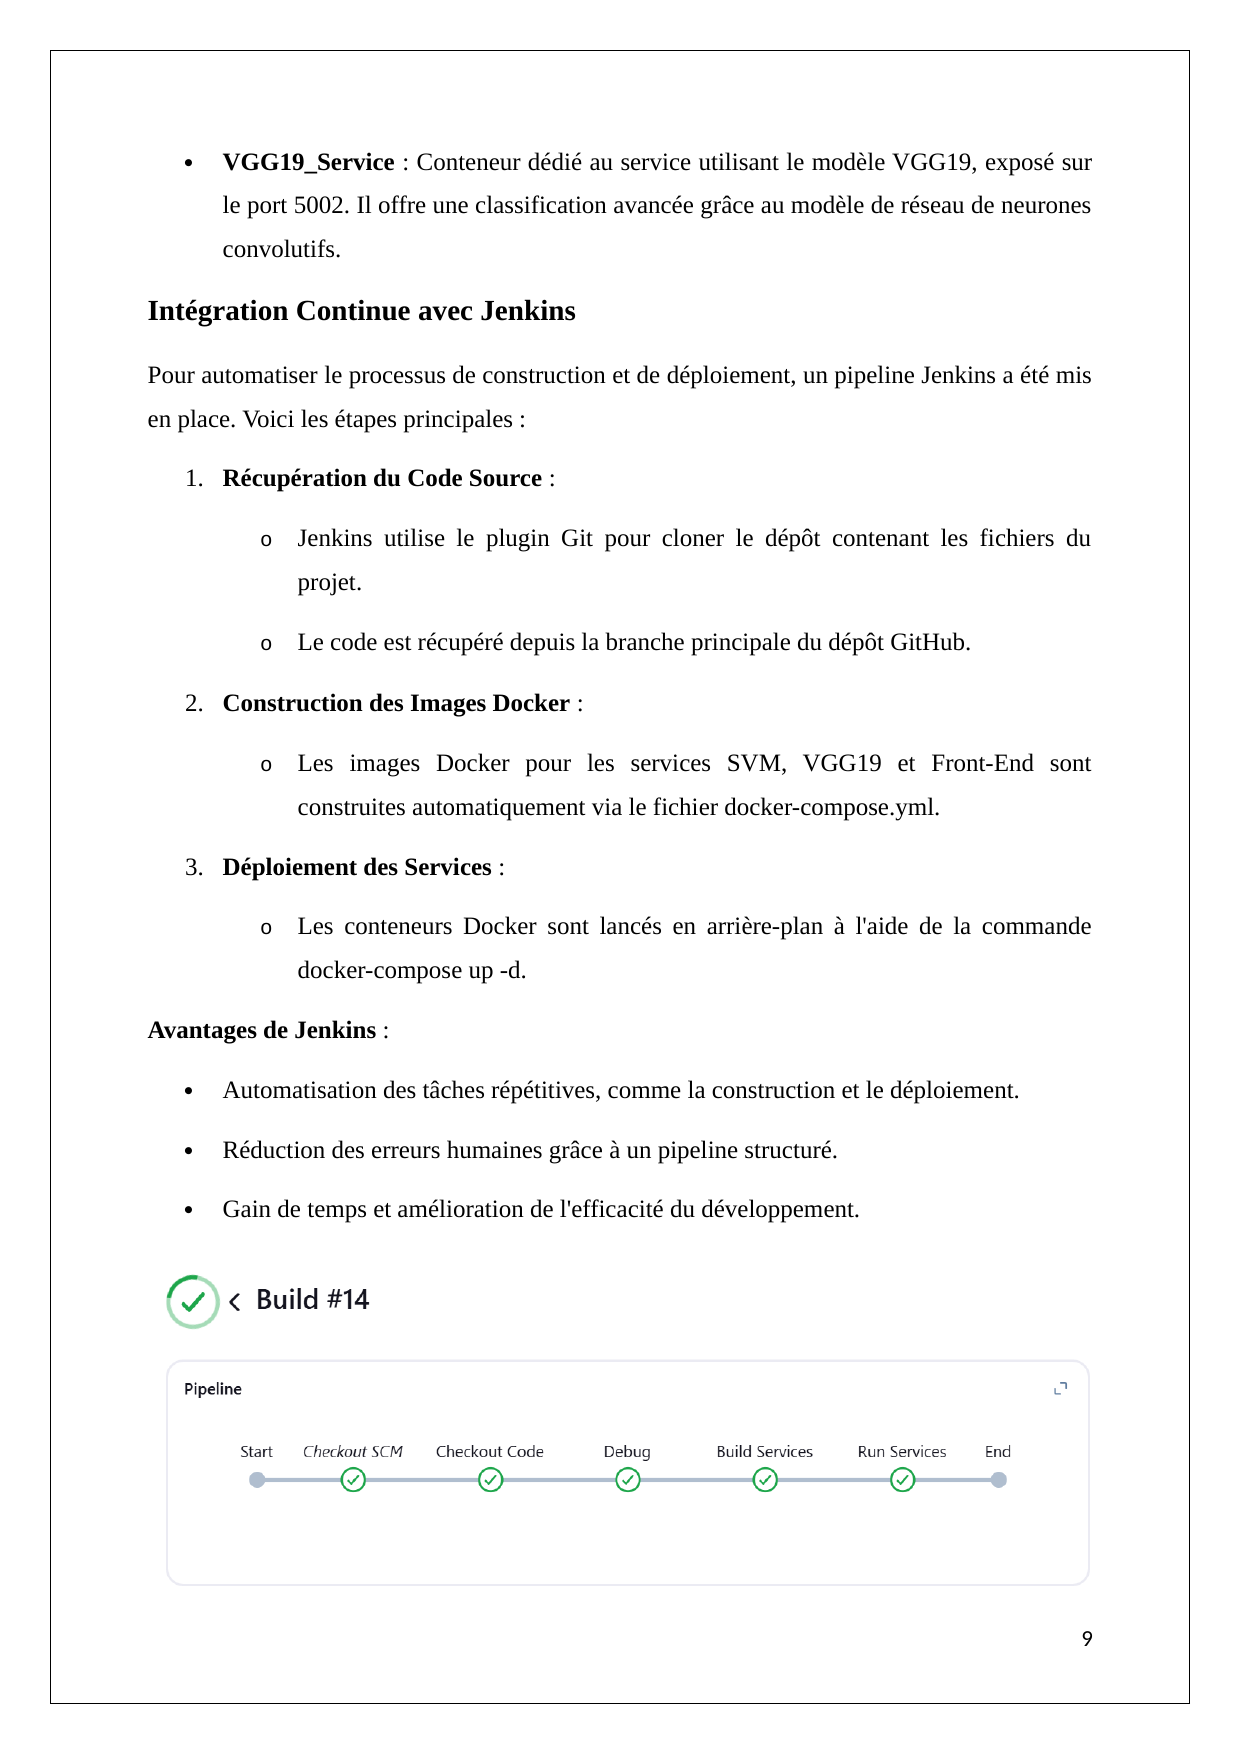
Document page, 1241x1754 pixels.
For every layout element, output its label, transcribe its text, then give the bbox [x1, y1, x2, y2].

list VGG19_Service : Conteneur dédié au service utilisant le modèle VGG19, exposé sur le port 5002. Il offre une classification avancée grâce au modèle de réseau de neurones convolutifs. [185, 147, 1093, 262]
list Réduction des erreurs humaines grâce à un pipeline structuré. [185, 1135, 1093, 1163]
list Déploiement des Services : [185, 852, 1093, 880]
text Pour automatiser le processus de construction et de déploiement, un pipeline Jenkins a été mis en place. Voici les étapes principales : [147, 361, 1093, 432]
list Le code est récupéré depuis la branche principale du dépôt GitHub. [260, 627, 1093, 657]
list Récupération du Code Source : [185, 463, 1093, 492]
list Les conteneurs Docker sont lancés en arrière-plan à l'aide de la commande docker-compose up -d. [260, 911, 1093, 984]
text Avantages de Jenkins : [147, 1015, 1093, 1044]
picture [151, 1262, 1105, 1602]
subtitle Intégration Continue avec Jenkins [147, 293, 1093, 327]
list Les images Docker pour les services SVM, VGG19 et Front-End sont construites automatiquement via le fichier docker-compose.yml. [260, 748, 1093, 821]
list Construction des Images Docker : [185, 688, 1093, 717]
list Gain de temps et amélioration de l'efficacité du développement. [185, 1194, 1093, 1223]
list Automatisation des tâches répétitives, comme la construction et le déploiement. [185, 1075, 1093, 1104]
list Jenkins utilise le plugin Git pour cloner le dépôt contenant les fichiers du projet. [260, 523, 1093, 596]
